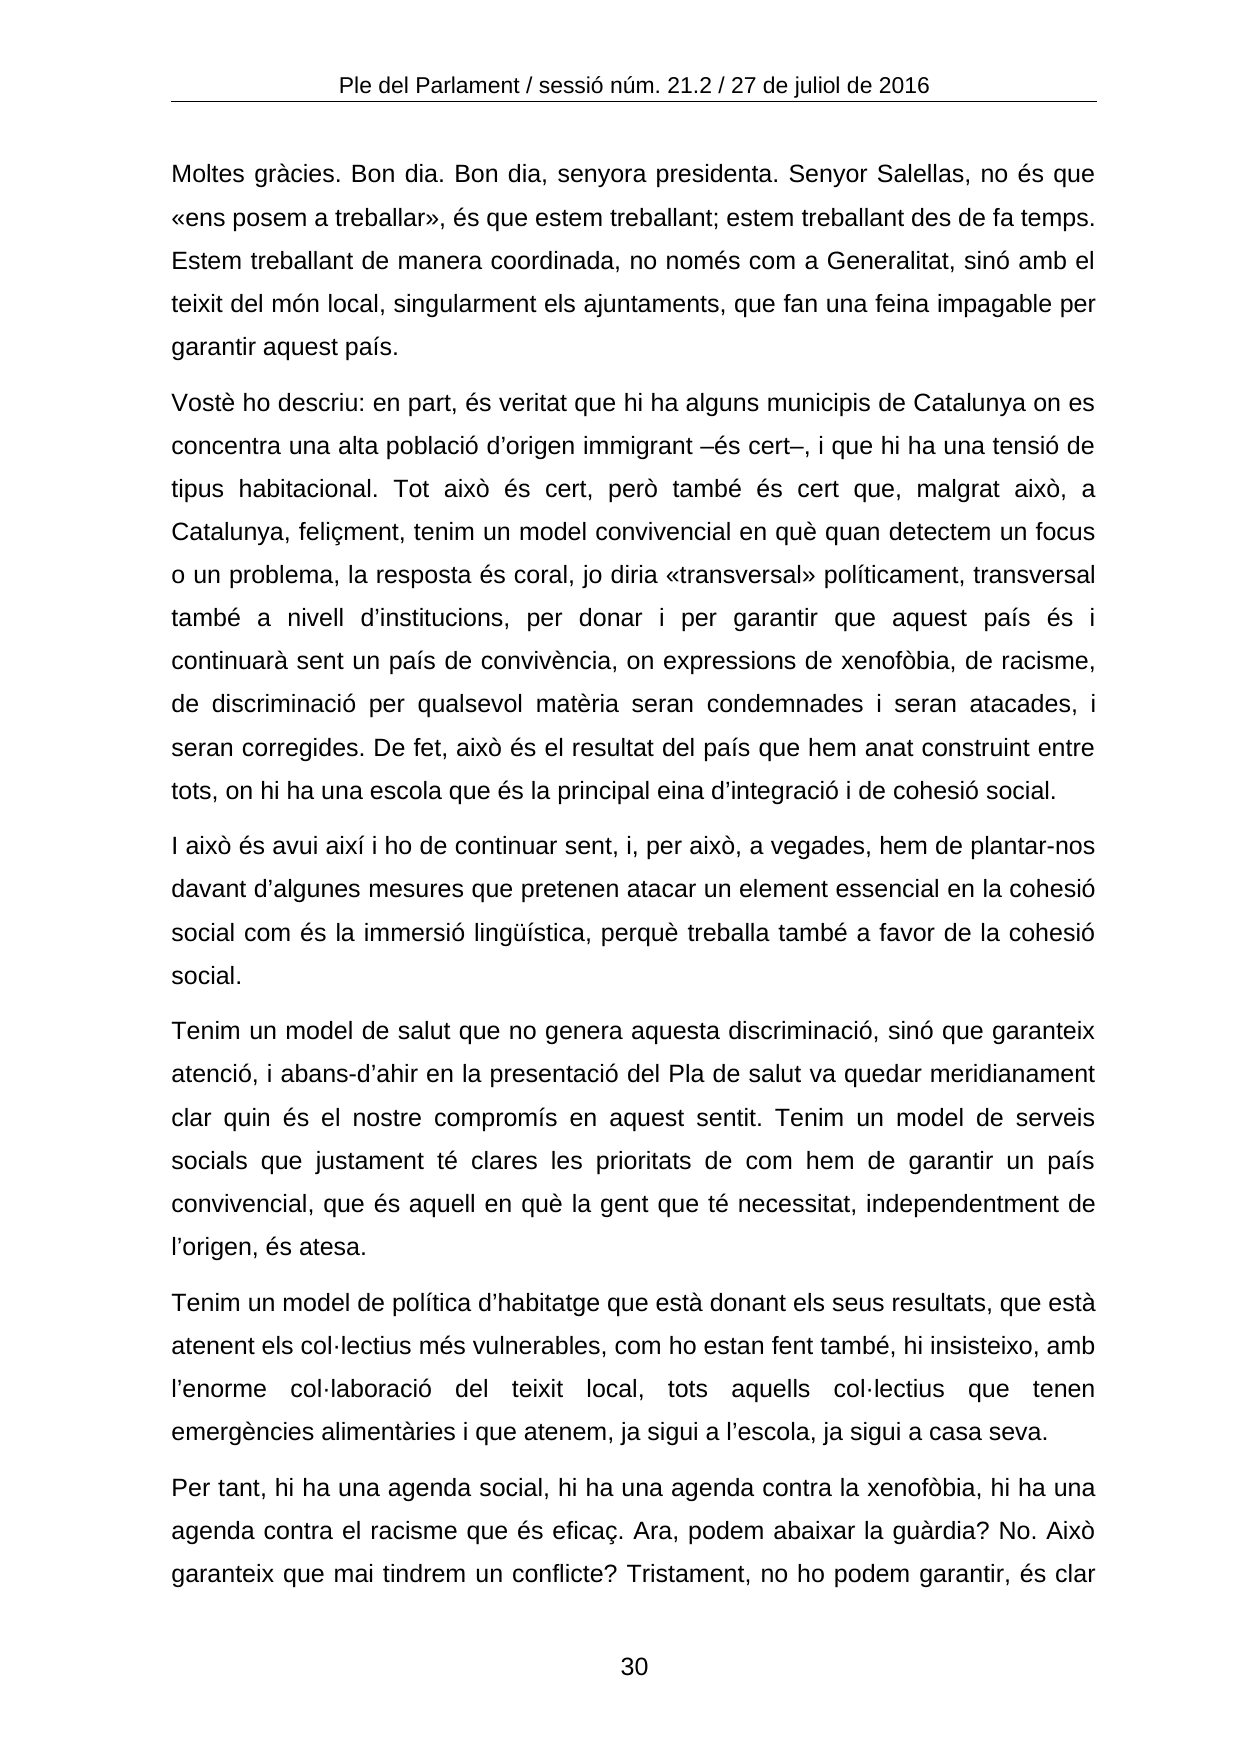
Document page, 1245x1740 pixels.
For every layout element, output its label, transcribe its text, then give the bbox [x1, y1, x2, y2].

text Tenim un model de política d’habitatge que està donant els seus resultats, que està atenent els col·lectius més vulnerables, com ho estan fent també, hi insisteixo, amb l’enorme col·laboració del teixit local, tots aquells col·lectius que tenen emergències alimentàries i que atenem, ja sigui a l’escola, ja sigui a casa seva. [171, 1288, 1097, 1446]
text I això és avui així i ho de continuar sent, i, per això, a vegades, hem de plantar-nos davant d’algunes mesures que pretenen atacar un element essencial en la cohesió social com és la immersió lingüística, perquè treballa també a favor de la cohesió social. [171, 831, 1097, 989]
text Vostè ho descriu: en part, és veritat que hi ha alguns municipis de Catalunya on es concentra una alta població d’origen immigrant –és cert–, i que hi ha una tensió de tipus habitacional. Tot això és cert, però també és cert que, malgrat això, a Catalunya, feliçment, tenim un model convivencial en què quan detectem un focus o un problema, la resposta és coral, jo diria «transversal» políticament, transversal també a nivell d’institucions, per donar i per garantir que aquest país és i continuarà sent un país de convivència, on expressions de xenofòbia, de racisme, de discriminació per qualsevol matèria seran condemnades i seran atacades, i seran corregides. De fet, això és el resultat del país que hem anat construint entre tots, on hi ha una escola que és la principal eina d’integració i de cohesió social. [171, 388, 1097, 804]
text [171, 1473, 1097, 1588]
text Moltes gràcies. Bon dia. Bon dia, senyora presidenta. Senyor Salellas, no és que «ens posem a treballar», és que estem treballant; estem treballant des de fa temps. Estem treballant de manera coordinada, no només com a Generalitat, sinó amb el teixit del món local, singularment els ajuntaments, que fan una feina impagable per garantir aquest país. [171, 159, 1097, 361]
text Tenim un model de salut que no genera aquesta discriminació, sinó que garanteix atenció, i abans-d’ahir en la presentació del Pla de salut va quedar meridianament clar quin és el nostre compromís en aquest sentit. Tenim un model de serveis socials que justament té clares les prioritats de com hem de garantir un país convivencial, que és aquell en què la gent que té necessitat, independentment de l’origen, és atesa. [171, 1016, 1097, 1261]
